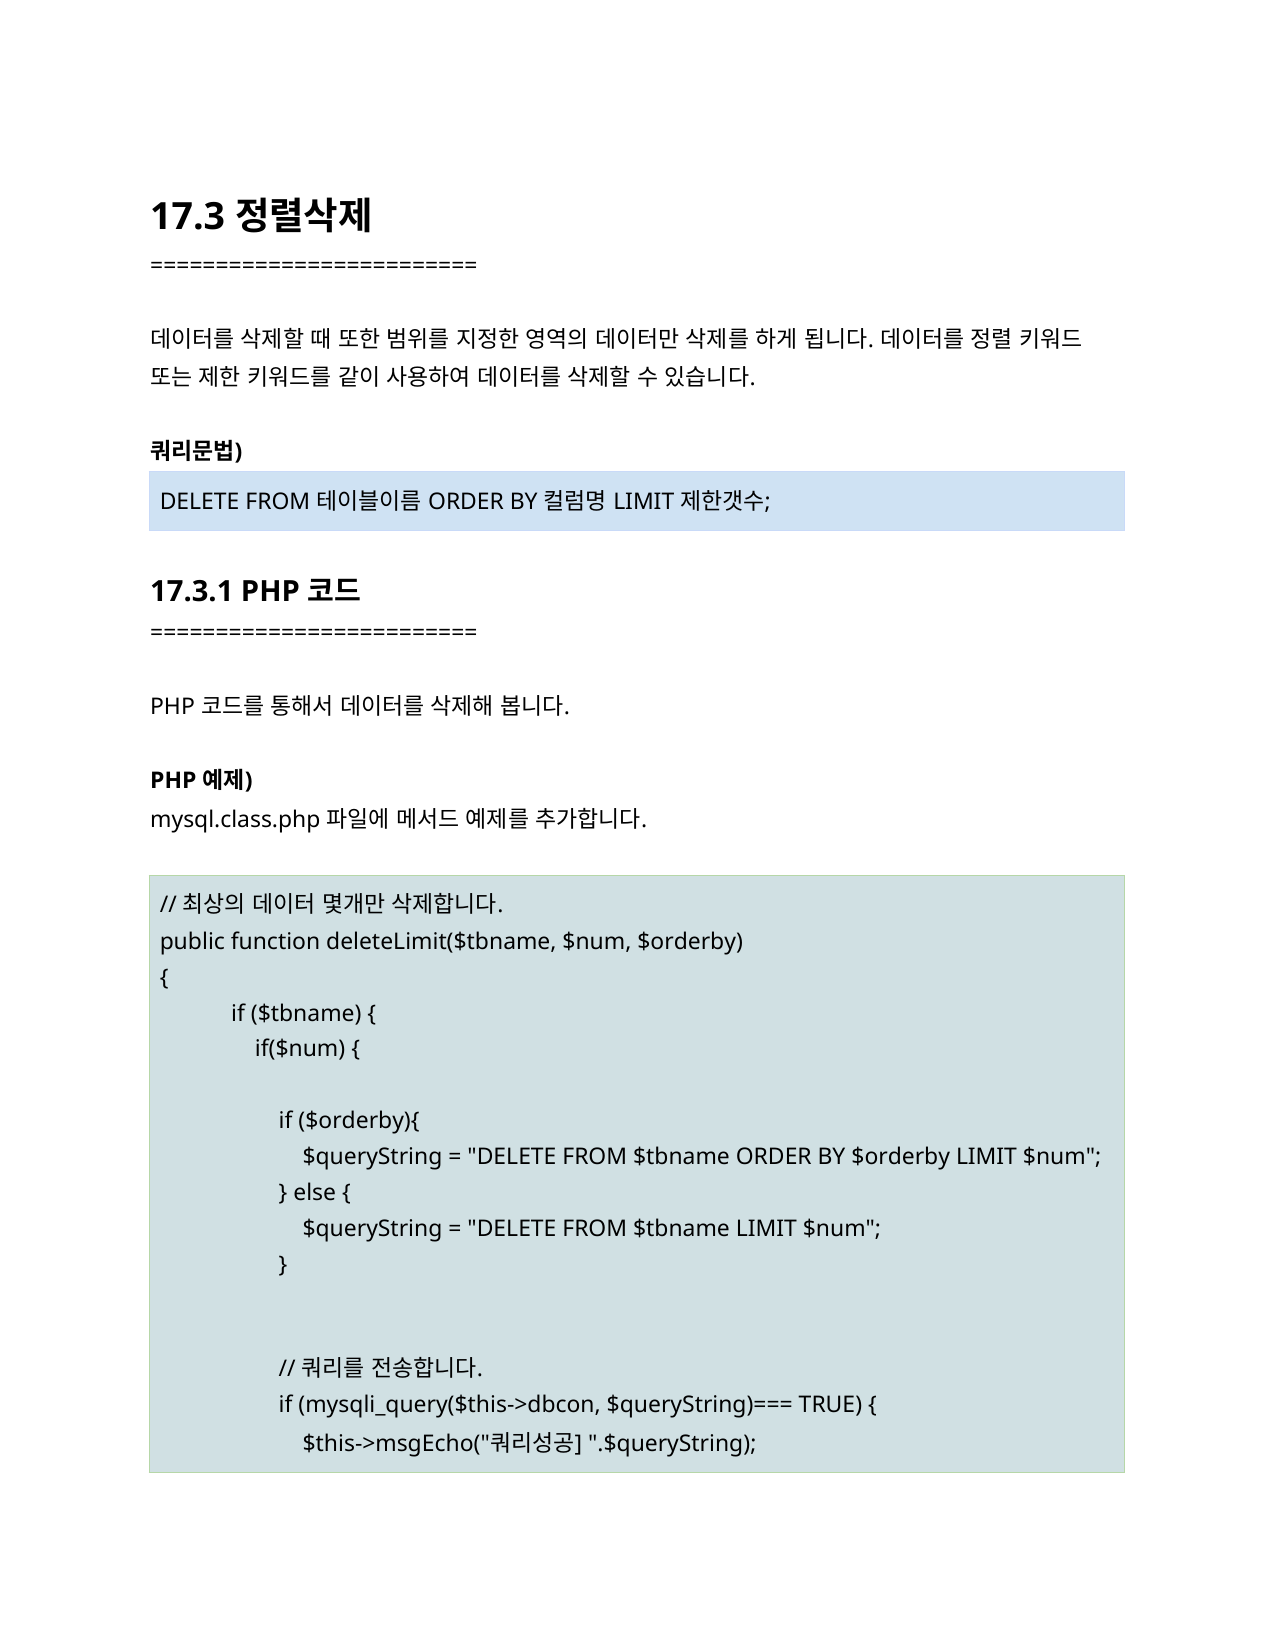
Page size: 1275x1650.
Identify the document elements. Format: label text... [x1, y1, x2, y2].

text 쿼리문법) [150, 433, 1125, 466]
text mysql.class.php 파일에 메서드 예제를 추가합니다. [150, 801, 1125, 834]
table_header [150, 876, 1124, 1472]
text 17.3 정렬삭제 [150, 186, 1125, 240]
table_header DELETE FROM 테이블이름 ORDER BY 컬럼명 LIMIT 제한갯수; [150, 472, 1124, 530]
text 데이터를 삭제할 때 또한 범위를 지정한 영역의 데이터만 삭제를 하게 됩니다. 데이터를 정렬 키워드 또는 제한 키워드를 같이 사용하여 데이터를 삭제할 수 있습니다. [150, 320, 1125, 392]
text PHP 예제) [150, 762, 1125, 796]
text PHP 코드를 통해서 데이터를 삭제해 봅니다. [150, 688, 1125, 721]
text ========================= [150, 248, 1125, 280]
text 17.3.1 PHP 코드 [150, 567, 1125, 610]
text ========================= [150, 616, 1125, 647]
